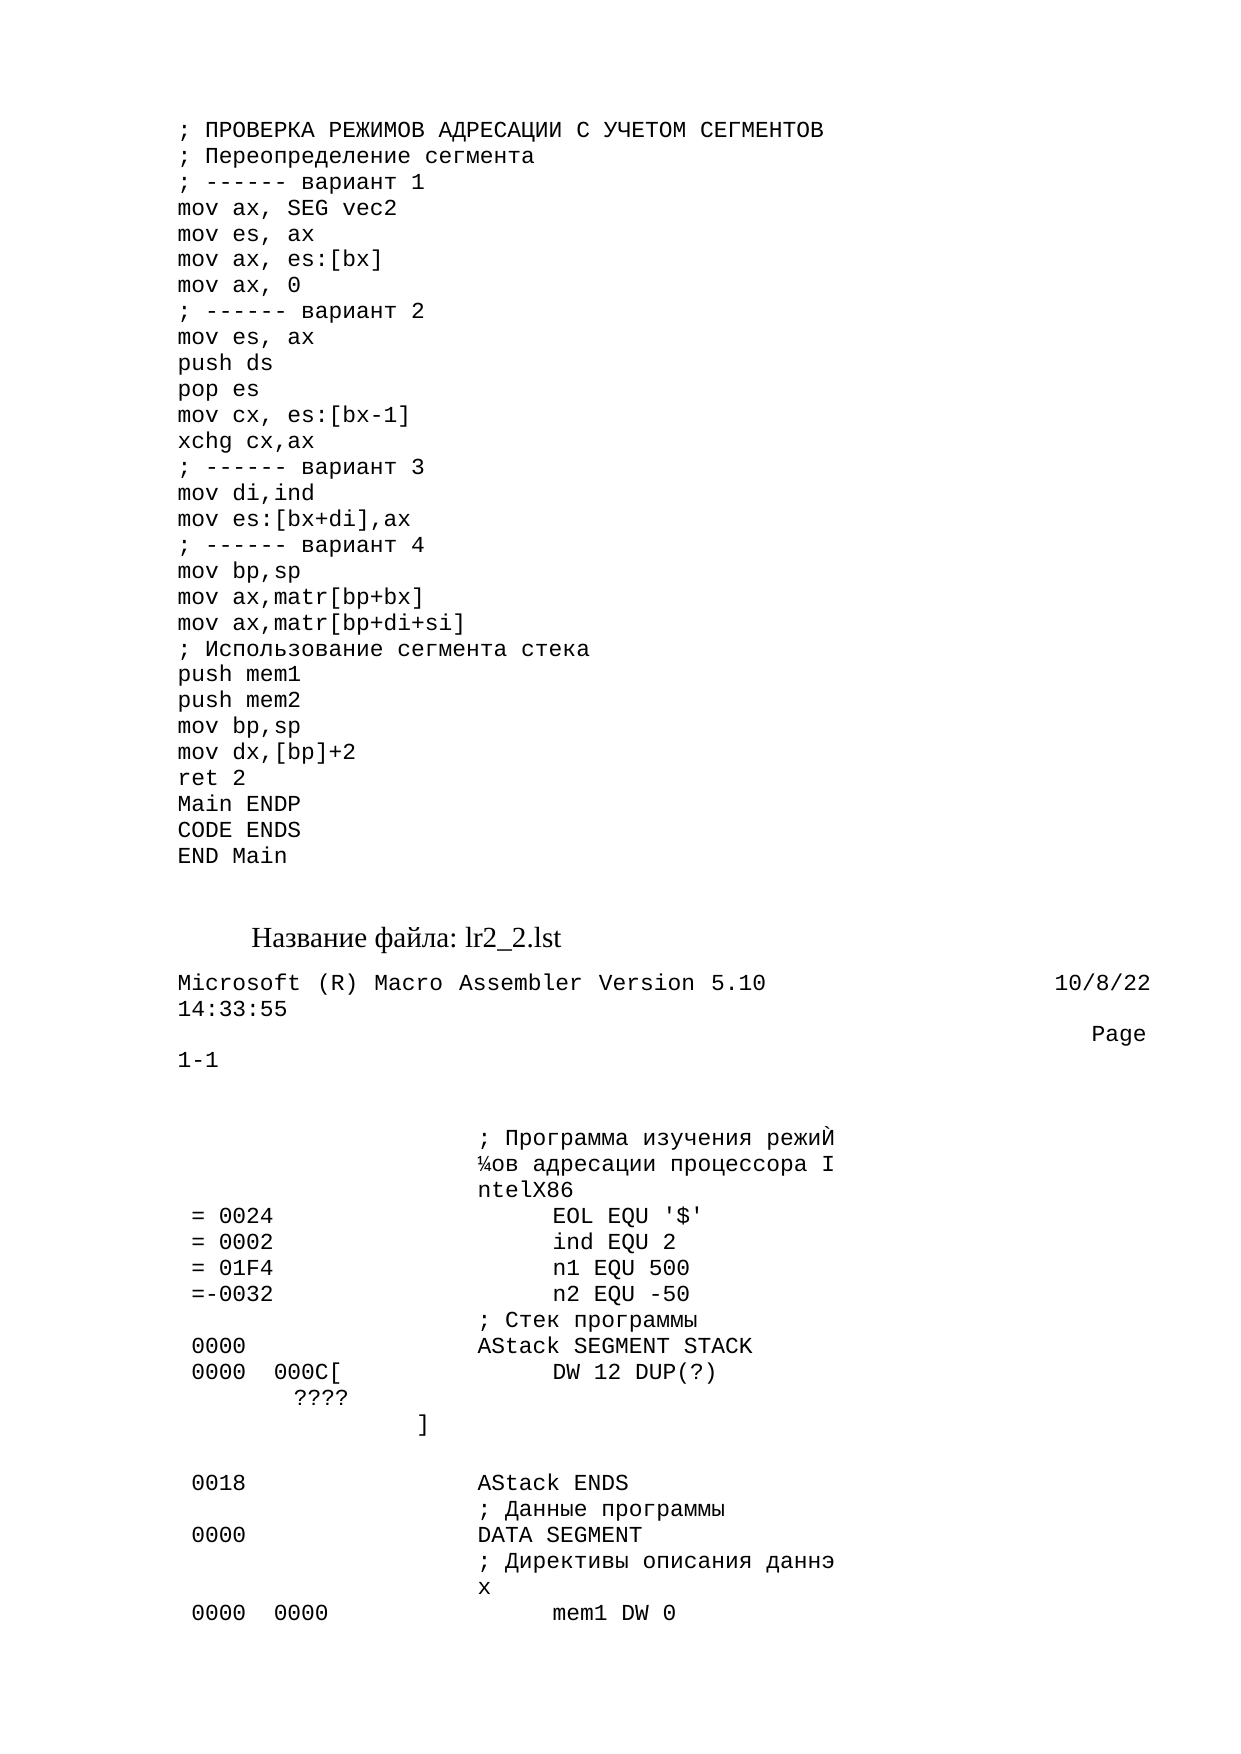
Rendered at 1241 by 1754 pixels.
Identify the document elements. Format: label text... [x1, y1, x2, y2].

text = 0024 EOL EQU '$' [177, 1204, 1152, 1230]
text push mem1 [177, 663, 1152, 689]
text push mem2 [177, 689, 1152, 715]
text mov di,ind [177, 481, 1152, 507]
text mov bp,sp [177, 559, 1152, 585]
text mov es, ax [177, 326, 1152, 352]
text Main ENDP [177, 792, 1152, 818]
text mov cx, es:[bx-1] [177, 403, 1152, 429]
text mov ax, SEG vec2 [177, 196, 1152, 222]
text = 0002 ind EQU 2 [177, 1230, 1152, 1256]
text ; ------ вариант 1 [177, 170, 1152, 196]
text xchg cx,ax [177, 429, 1152, 455]
text mov es:[bx+di],ax [177, 507, 1152, 533]
text 0000 000C[ DW 12 DUP(?) [177, 1360, 1152, 1386]
text pop es [177, 377, 1152, 403]
text х [177, 1575, 1152, 1601]
text 0000 DATA SEGMENT [177, 1523, 1152, 1549]
text ¼ов адресации процессора I [177, 1152, 1152, 1178]
text ; Использование сегмента стека [177, 637, 1152, 663]
text ] [177, 1412, 1152, 1438]
text Page 1-1 [177, 1023, 1152, 1075]
text 0000 AStack SEGMENT STACK [177, 1334, 1152, 1360]
text push ds [177, 352, 1152, 377]
text ; Программа изучения режиЍ [177, 1127, 1152, 1152]
text mov es, ax [177, 222, 1152, 248]
text ntelX86 [177, 1178, 1152, 1204]
text Microsoft (R) Macro Assembler Version 5.10 10/8/22 14:33:55 [177, 971, 1152, 1023]
text ret 2 [177, 767, 1152, 792]
text Название файла: lr2_2.lst [177, 921, 1152, 954]
text mov ax,matr[bp+di+si] [177, 611, 1152, 637]
text ???? [177, 1386, 1152, 1412]
text mov ax, es:[bx] [177, 248, 1152, 274]
text ; ПРОВЕРКА РЕЖИМОВ АДРЕСАЦИИ С УЧЕТОМ СЕГМЕНТОВ [177, 118, 1152, 144]
text =-0032 n2 EQU -50 [177, 1282, 1152, 1308]
text ; ------ вариант 4 [177, 533, 1152, 559]
text ; Переопределение сегмента [177, 144, 1152, 170]
text = 01F4 n1 EQU 500 [177, 1256, 1152, 1282]
text ; ------ вариант 3 [177, 455, 1152, 481]
text ; Стек программы [177, 1308, 1152, 1334]
text ; Данные программы [177, 1497, 1152, 1523]
text END Main [177, 844, 1152, 870]
text mov dx,[bp]+2 [177, 741, 1152, 767]
text mov bp,sp [177, 715, 1152, 741]
text 0018 AStack ENDS [177, 1471, 1152, 1497]
text 0000 0000 mem1 DW 0 [177, 1601, 1152, 1627]
text ; ------ вариант 2 [177, 300, 1152, 326]
text mov ax, 0 [177, 274, 1152, 300]
text ; Директивы описания даннэ [177, 1549, 1152, 1575]
text CODE ENDS [177, 818, 1152, 844]
text mov ax,matr[bp+bx] [177, 585, 1152, 611]
